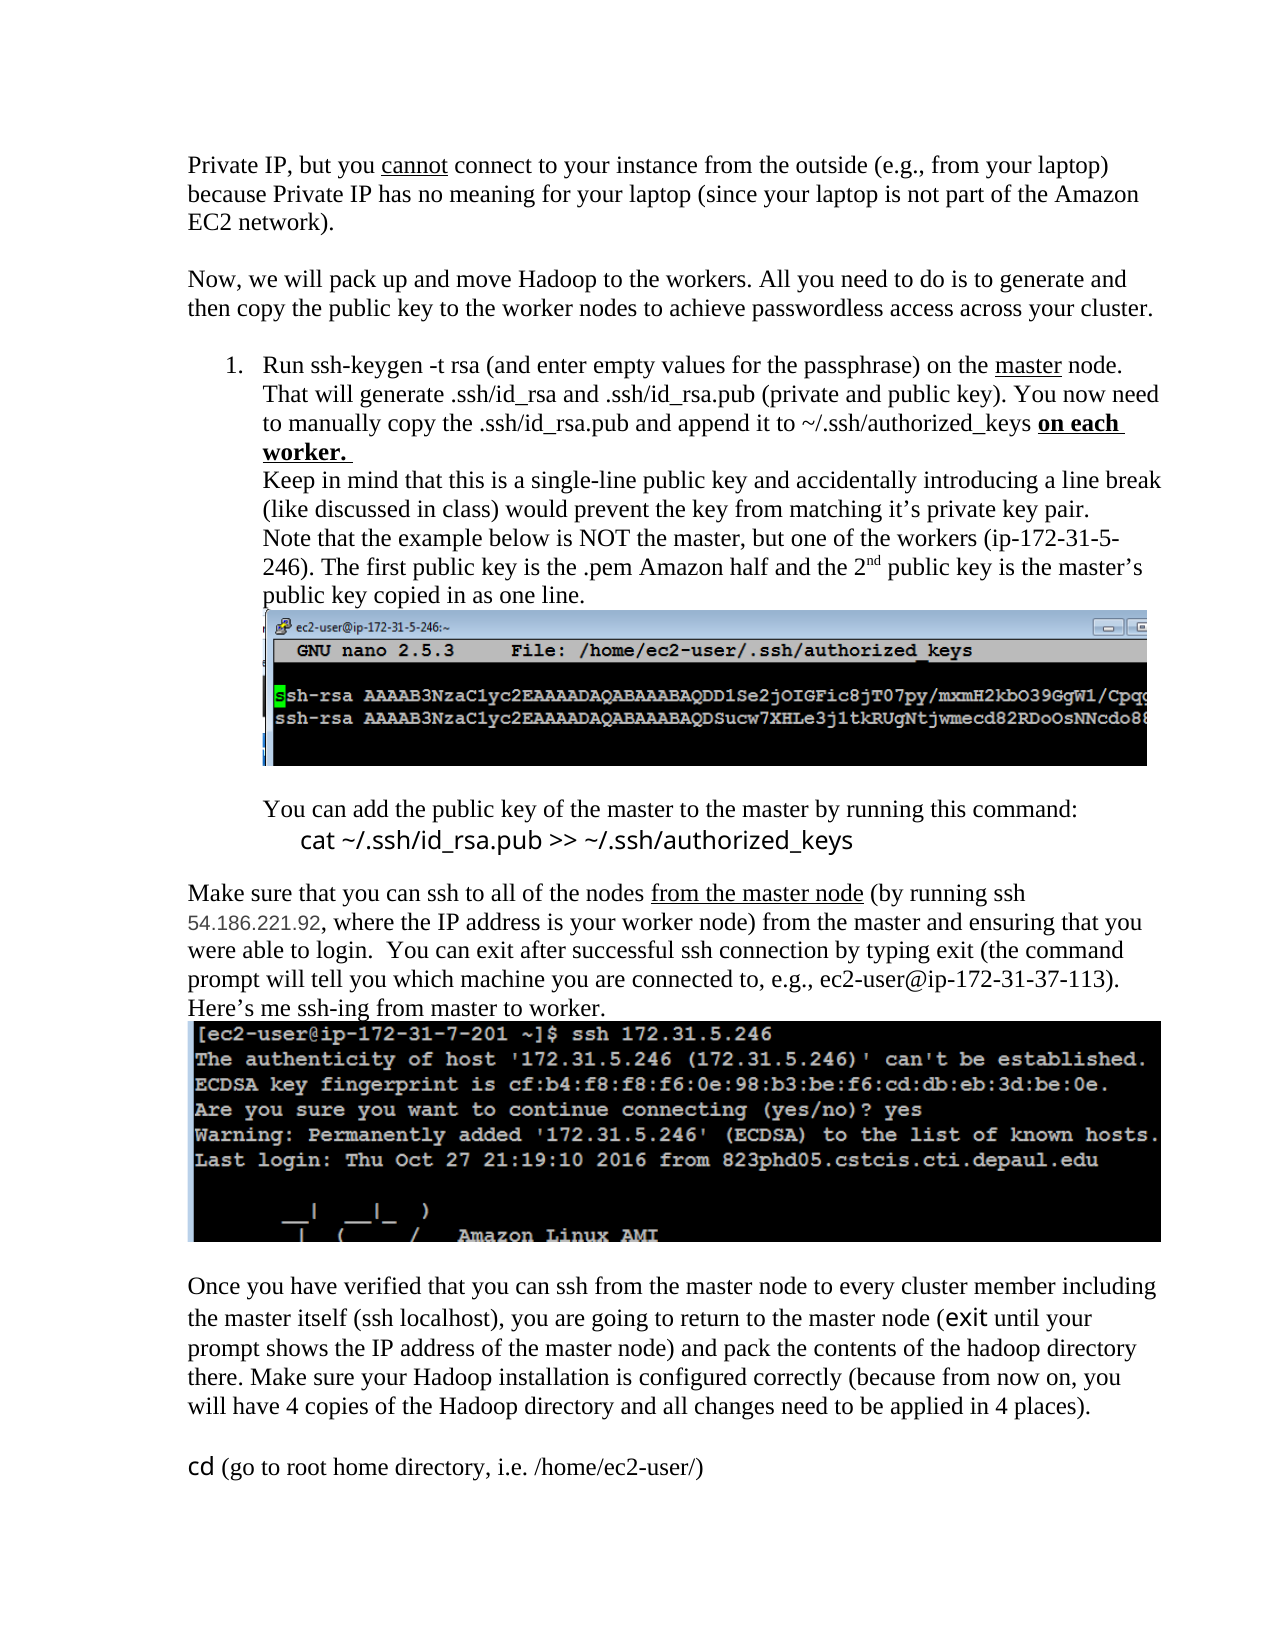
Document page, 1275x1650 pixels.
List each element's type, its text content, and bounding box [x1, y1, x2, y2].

picture [187, 1021, 1161, 1242]
text cat ~/.ssh/id_rsa.pub >> ~/.ssh/authorized_keys [262, 823, 1162, 857]
text Note that the example below is NOT the master, but one of the workers (ip-172-31-5-246). The first public key is the .pem Amazon half and the 2nd public key is the master’s public key copied in as one line. [262, 523, 1162, 609]
text cd (go to root home directory, i.e. /home/ec2-user/) [187, 1448, 1162, 1483]
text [187, 150, 1162, 236]
text You can add the public key of the master to the master by running this command: [112, 794, 1162, 823]
text Make sure that you can ssh to all of the nodes from the master node (by running ssh 54.186.221.92, where the IP address is your worker node) from the master and ensuring that you were able to login. You can exit after successful ssh connection by typing exit (the command prompt will tell you which machine you are connected to, e.g., ec2-user@ip-172-31-37-113). Here’s me ssh-ing from master to worker. [187, 878, 1162, 1022]
text Keep in mind that this is a single-line public key and accidentally introducing a line break (like discussed in class) would prevent the key from matching it’s private key pair. [262, 466, 1162, 523]
text Now, we will pack up and move Hadoop to the workers. All you need to do is to generate and then copy the public key to the worker nodes to achieve passwordless access across your cluster. [187, 264, 1162, 322]
picture [262, 609, 1147, 766]
text Once you have verified that you can ssh from the master node to every cluster member including the master itself (ssh localhost), you are going to return to the master node (exit until your prompt shows the IP address of the master node) and pack the contents of the hadoop directory there. Make sure your Hadoop installation is configured correctly (because from now on, you will have 4 copies of the Hadoop directory and all changes need to be applied in 4 places). [187, 1271, 1162, 1420]
list Run ssh-keygen -t rsa (and enter empty values for the passphrase) on the master node. That will generate .ssh/id_rsa and .ssh/id_rsa.pub (private and public key). You now need to manually copy the .ssh/id_rsa.pub and append it to ~/.ssh/authorized_keys on each worker. [225, 351, 1162, 466]
